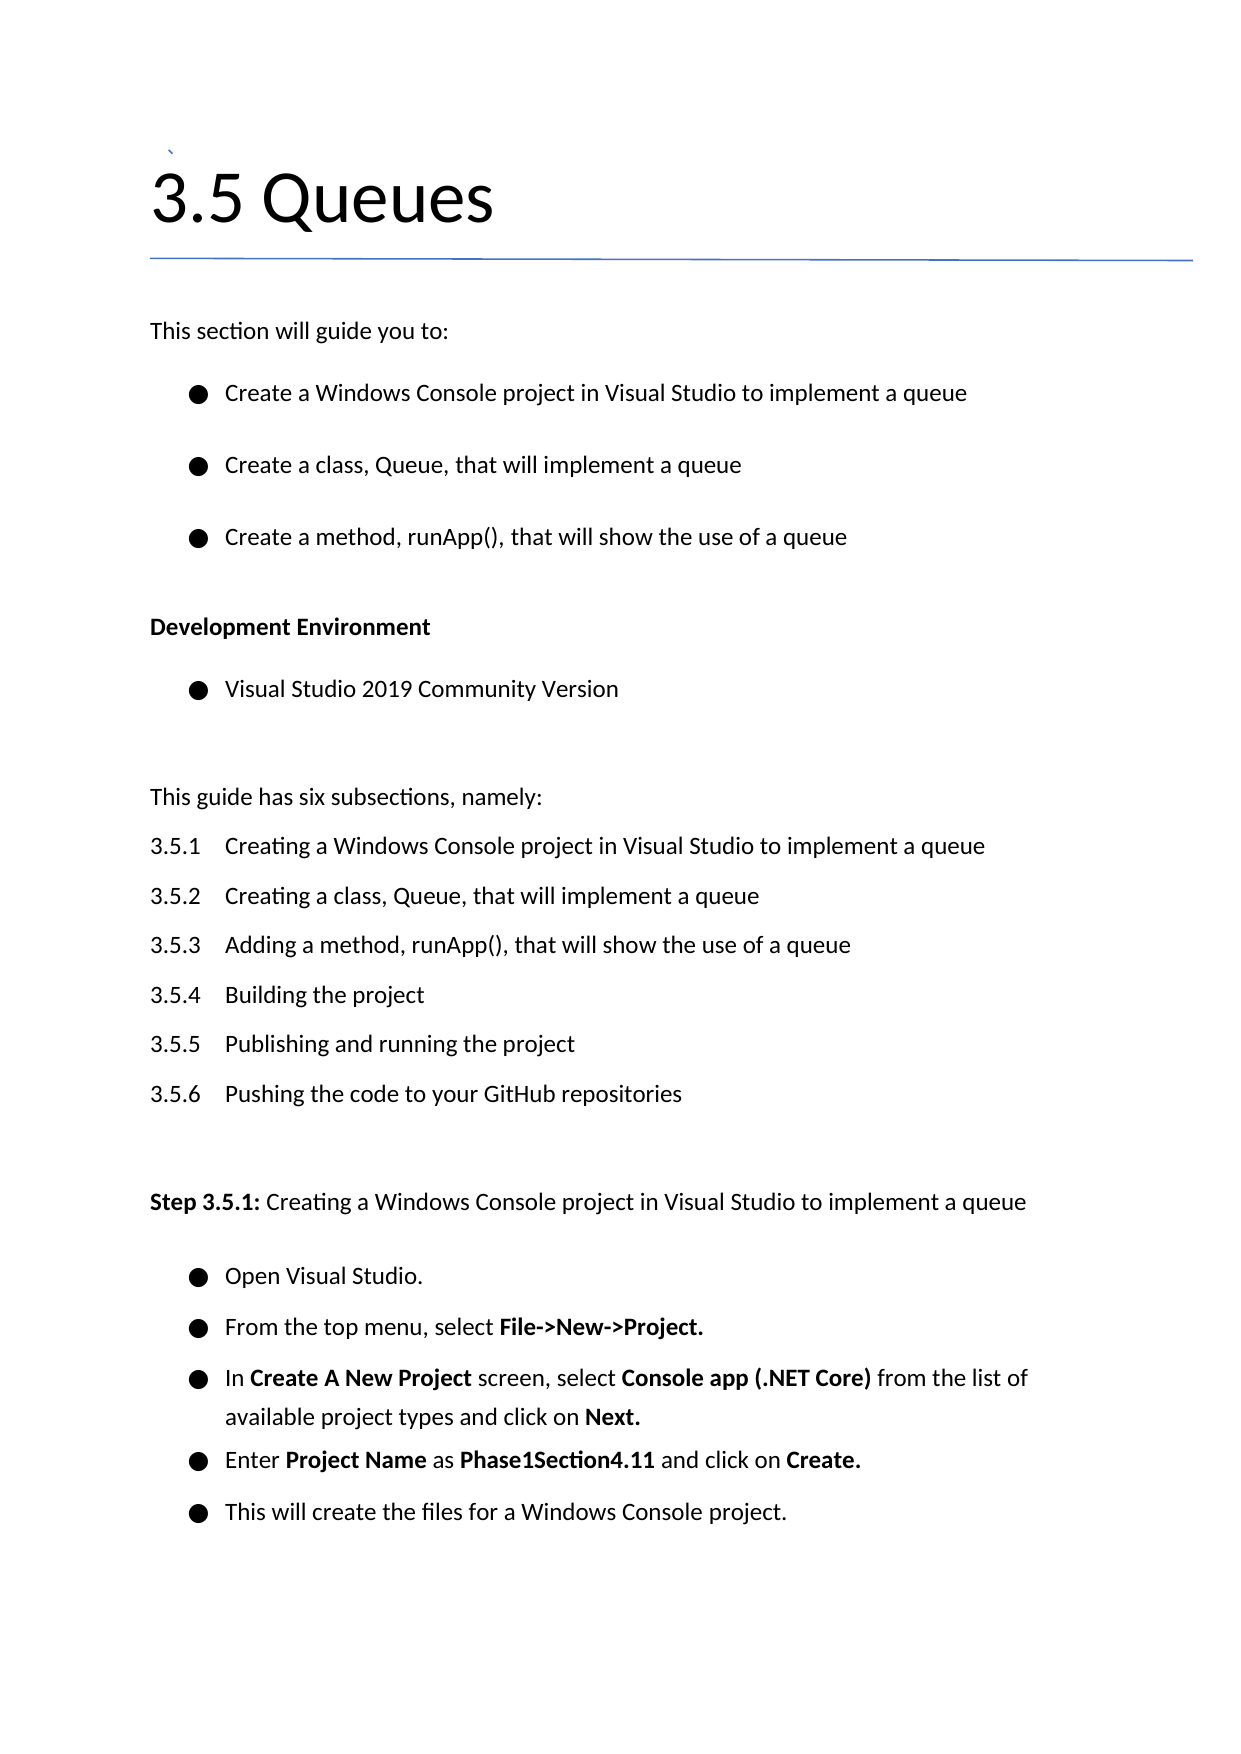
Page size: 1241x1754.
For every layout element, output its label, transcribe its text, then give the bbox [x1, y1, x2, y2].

list Creating a Windows Console project in Visual Studio to implement a queue [150, 830, 1090, 861]
list Create a class, Queue, that will implement a queue [187, 437, 1090, 488]
text This section will guide you to: [150, 315, 1090, 346]
text This guide has six subsections, namely: [150, 781, 1090, 811]
text Development Environment [150, 611, 1090, 642]
list Create a method, runApp(), that will show the use of a queue [187, 509, 1090, 560]
list Open Visual Studio. [187, 1247, 1090, 1299]
list Adding a method, runApp(), that will show the use of a queue [150, 929, 1090, 960]
text 3.5 Queues [150, 150, 1090, 242]
list In Create A New Project screen, select Console app (.NET Core) from the list of available project types and click on Next. [187, 1350, 1090, 1432]
text Step 3.5.1: Creating a Windows Console project in Visual Studio to implement a queue [150, 1186, 1090, 1217]
list Creating a class, Queue, that will implement a queue [150, 880, 1090, 910]
list This will create the files for a Windows Console project. [187, 1483, 1090, 1534]
list Enter Project Name as Phase1Section4.11 and click on Create. [187, 1432, 1090, 1483]
list Pushing the code to your GitHub repositories [150, 1078, 1090, 1109]
list Publishing and running the project [150, 1029, 1090, 1059]
list From the top menu, select File->New->Project. [187, 1299, 1090, 1350]
list Create a Windows Console project in Visual Studio to implement a queue [187, 365, 1090, 416]
list Visual Studio 2019 Community Version [187, 661, 1090, 712]
list Building the project [150, 979, 1090, 1009]
